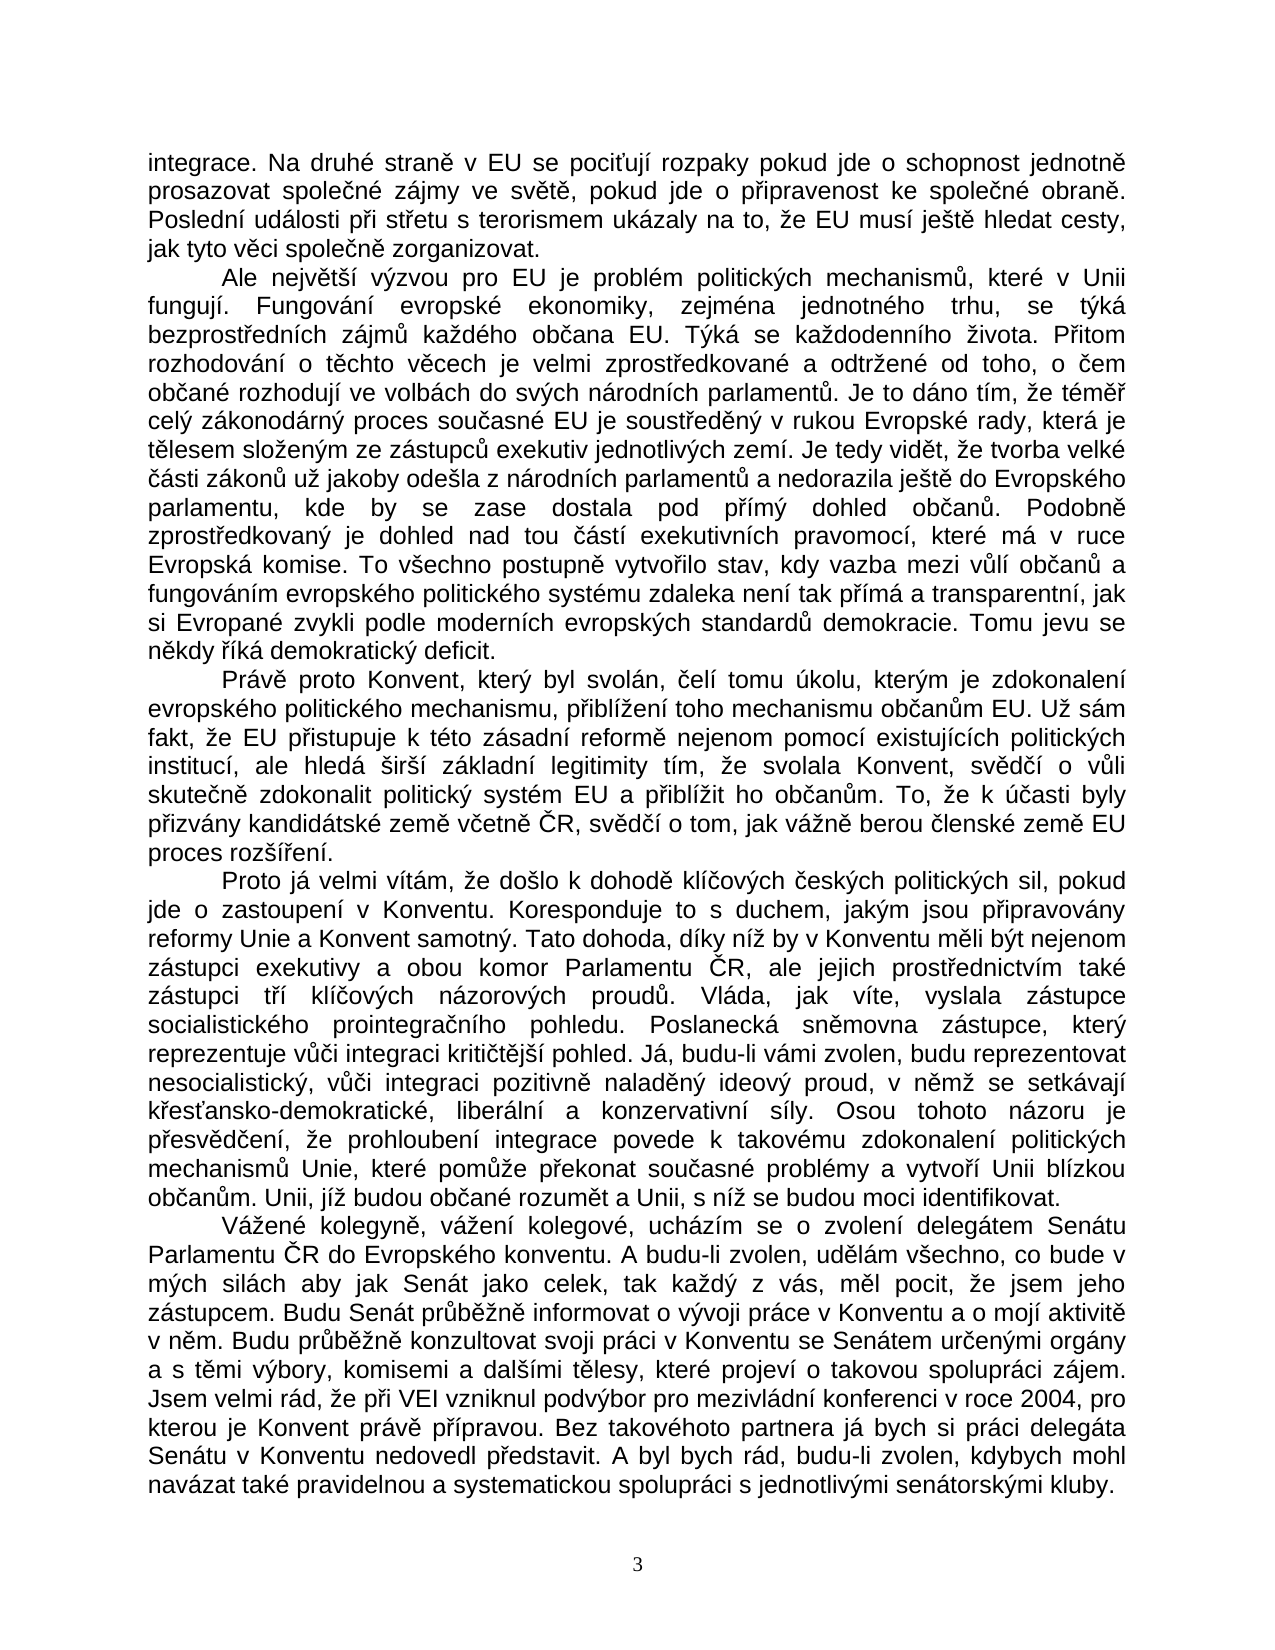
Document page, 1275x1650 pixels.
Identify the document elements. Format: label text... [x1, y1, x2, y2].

text Ale největší výzvou pro EU je problém politických mechanismů, které v Unii fungují. Fungování evropské ekonomiky, zejména jednotného trhu, se týká bezprostředních zájmů každého občana EU. Týká se každodenního života. Přitom rozhodování o těchto věcech je velmi zprostředkované a odtržené od toho, o čem občané rozhodují ve volbách do svých národních parlamentů. Je to dáno tím, že téměř celý zákonodárný proces současné EU je soustředěný v rukou Evropské rady, která je tělesem složeným ze zástupců exekutiv jednotlivých zemí. Je tedy vidět, že tvorba velké části zákonů už jakoby odešla z národních parlamentů a nedorazila ještě do Evropského parlamentu, kde by se zase dostala pod přímý dohled občanů. Podobně zprostředkovaný je dohled nad tou částí exekutivních pravomocí, které má v ruce Evropská komise. To všechno postupně vytvořilo stav, kdy vazba mezi vůlí občanů a fungováním evropského politického systému zdaleka není tak přímá a transparentní, jak si Evropané zvykli podle moderních evropských standardů demokracie. Tomu jevu se někdy říká demokratický deficit. [148, 263, 1127, 665]
text Vážené kolegyně, vážení kolegové, ucházím se o zvolení delegátem Senátu Parlamentu ČR do Evropského konventu. A budu-li zvolen, udělám všechno, co bude v mých silách aby jak Senát jako celek, tak každý z vás, měl pocit, že jsem jeho zástupcem. Budu Senát průběžně informovat o vývoji práce v Konventu a o mojí aktivitě v něm. Budu průběžně konzultovat svoji práci v Konventu se Senátem určenými orgány a s těmi výbory, komisemi a dalšími tělesy, které projeví o takovou spolupráci zájem. Jsem velmi rád, že při VEI vzniknul podvýbor pro mezivládní konferenci v roce 2004, pro kterou je Konvent právě přípravou. Bez takovéhoto partnera já bych si práci delegáta Senátu v Konventu nedovedl představit. A byl bych rád, budu-li zvolen, kdybych mohl navázat také pravidelnou a systematickou spolupráci s jednotlivými senátorskými kluby. [148, 1211, 1127, 1499]
text Právě proto Konvent, který byl svolán, čelí tomu úkolu, kterým je zdokonalení evropského politického mechanismu, přiblížení toho mechanismu občanům EU. Už sám fakt, že EU přistupuje k této zásadní reformě nejenom pomocí existujících politických institucí, ale hledá širší základní legitimity tím, že svolala Konvent, svědčí o vůli skutečně zdokonalit politický systém EU a přiblížit ho občanům. To, že k účasti byly přizvány kandidátské země včetně ČR, svědčí o tom, jak vážně berou členské země EU proces rozšíření. [148, 665, 1127, 866]
text Proto já velmi vítám, že došlo k dohodě klíčových českých politických sil, pokud jde o zastoupení v Konventu. Koresponduje to s duchem, jakým jsou připravovány reformy Unie a Konvent samotný. Tato dohoda, díky níž by v Konventu měli být nejenom zástupci exekutivy a obou komor Parlamentu ČR, ale jejich prostřednictvím také zástupci tří klíčových názorových proudů. Vláda, jak víte, vyslala zástupce socialistického prointegračního pohledu. Poslanecká sněmovna zástupce, který reprezentuje vůči integraci kritičtější pohled. Já, budu-li vámi zvolen, budu reprezentovat nesocialistický, vůči integraci pozitivně naladěný ideový proud, v němž se setkávají křesťansko-demokratické, liberální a konzervativní síly. Osou tohoto názoru je přesvědčení, že prohloubení integrace povede k takovému zdokonalení politických mechanismů Unie, které pomůže překonat současné problémy a vytvoří Unii blízkou občanům. Unii, jíž budou občané rozumět a Unii, s níž se budou moci identifikovat. [148, 866, 1127, 1211]
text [148, 148, 1127, 263]
